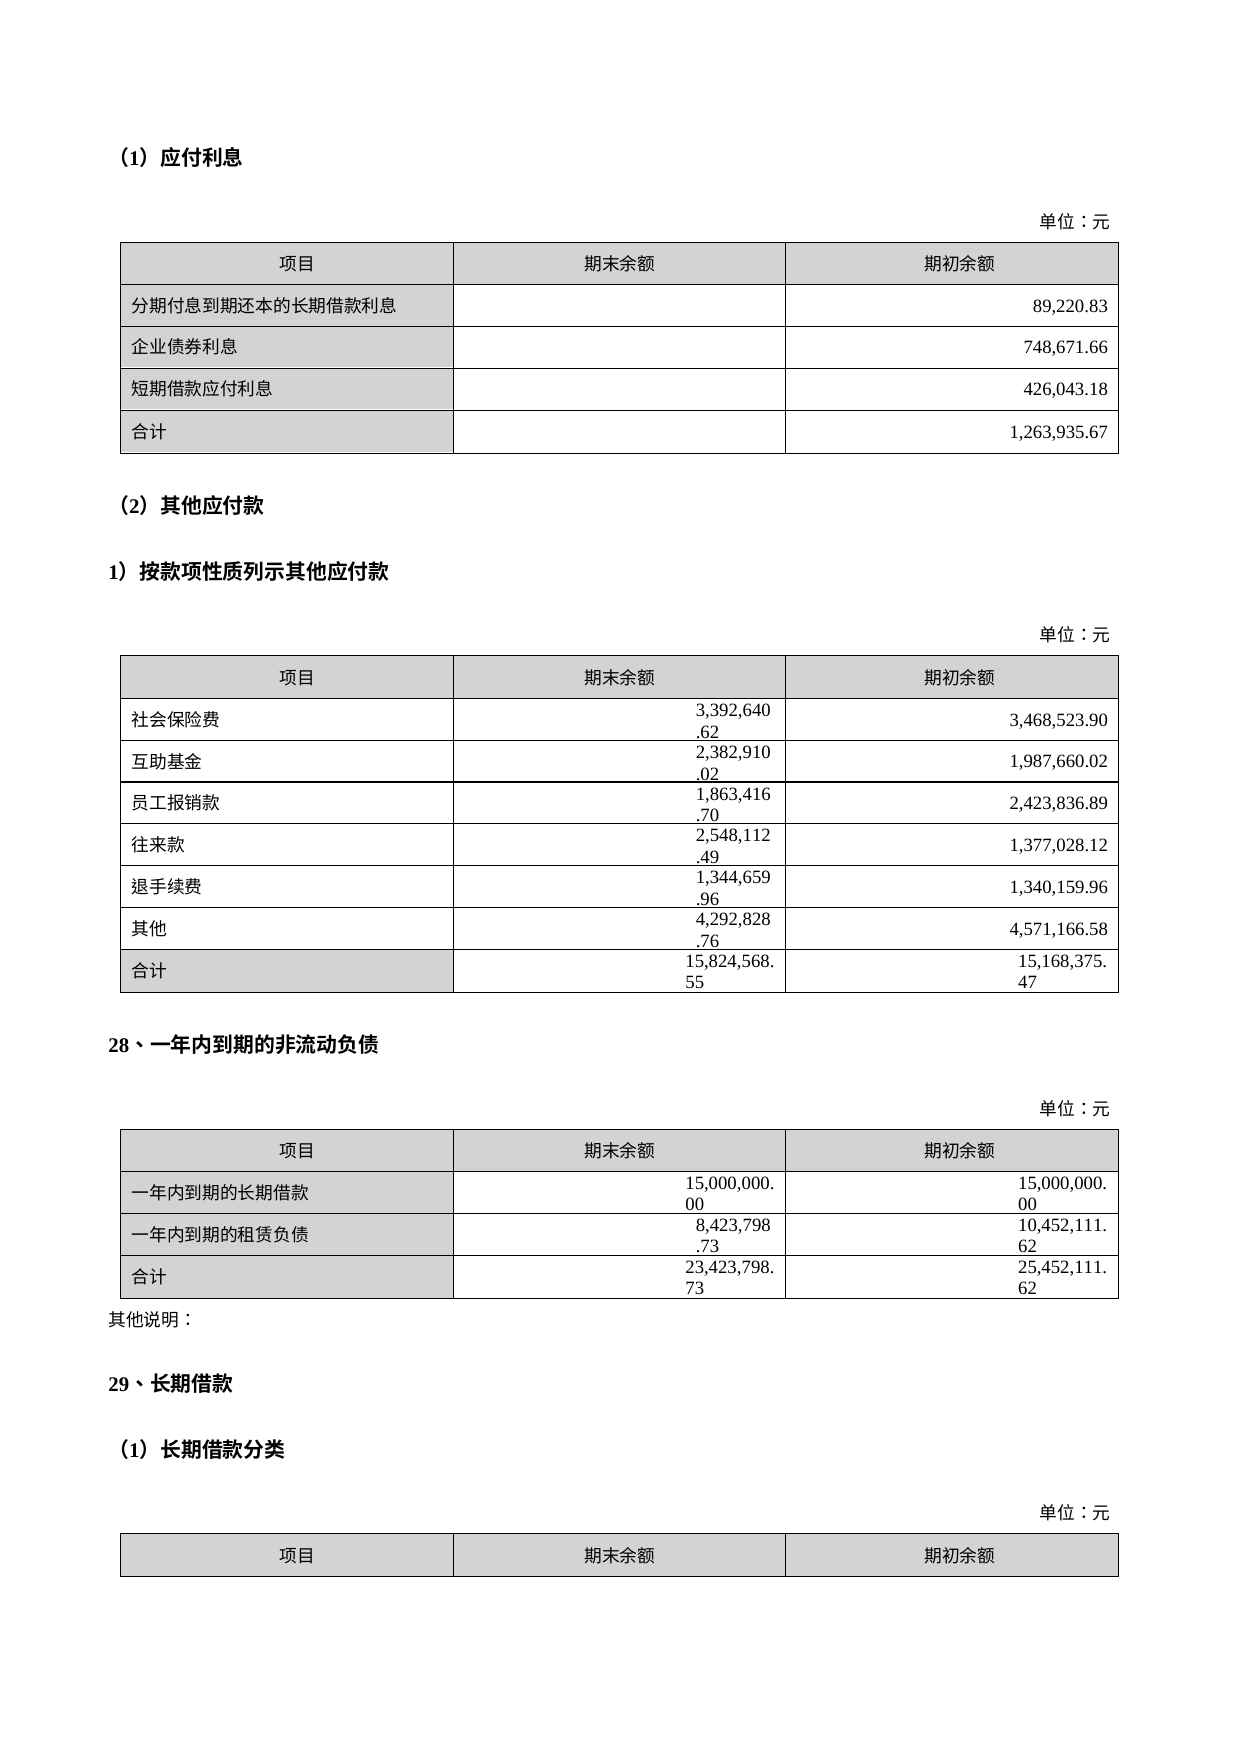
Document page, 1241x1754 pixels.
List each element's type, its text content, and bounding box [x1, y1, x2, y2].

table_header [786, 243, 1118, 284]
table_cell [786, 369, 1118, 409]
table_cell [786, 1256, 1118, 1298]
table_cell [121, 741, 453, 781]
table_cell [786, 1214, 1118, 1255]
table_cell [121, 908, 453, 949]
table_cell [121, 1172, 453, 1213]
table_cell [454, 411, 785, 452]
text 单位：元 [1039, 1501, 1131, 1525]
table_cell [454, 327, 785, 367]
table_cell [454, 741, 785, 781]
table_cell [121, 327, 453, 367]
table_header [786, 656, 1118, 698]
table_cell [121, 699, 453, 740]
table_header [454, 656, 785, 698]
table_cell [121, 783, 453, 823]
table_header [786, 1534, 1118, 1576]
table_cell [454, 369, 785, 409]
subtitle （1）应付利息 [108, 143, 1131, 172]
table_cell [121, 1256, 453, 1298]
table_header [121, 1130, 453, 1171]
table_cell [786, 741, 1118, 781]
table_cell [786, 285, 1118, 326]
subtitle 28、一年内到期的非流动负债 [108, 1030, 1131, 1059]
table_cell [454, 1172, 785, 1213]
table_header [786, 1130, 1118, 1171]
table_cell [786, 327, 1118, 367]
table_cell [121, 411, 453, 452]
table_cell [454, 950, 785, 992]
subtitle （1）长期借款分类 [108, 1435, 1131, 1463]
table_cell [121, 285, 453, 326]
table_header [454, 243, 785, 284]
subtitle 1）按款项性质列示其他应付款 [108, 557, 1131, 585]
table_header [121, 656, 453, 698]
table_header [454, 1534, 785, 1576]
subtitle （2）其他应付款 [108, 491, 1131, 519]
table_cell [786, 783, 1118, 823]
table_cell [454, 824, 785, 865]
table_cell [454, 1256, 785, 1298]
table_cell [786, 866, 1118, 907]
text 单位：元 [1039, 209, 1131, 233]
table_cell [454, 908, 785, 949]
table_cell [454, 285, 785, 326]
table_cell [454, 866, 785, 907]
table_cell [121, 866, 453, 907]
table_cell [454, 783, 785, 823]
text 单位：元 [1039, 623, 1131, 647]
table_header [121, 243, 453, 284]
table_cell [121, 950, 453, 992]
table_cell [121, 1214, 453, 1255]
text 其他说明： [108, 1307, 1131, 1331]
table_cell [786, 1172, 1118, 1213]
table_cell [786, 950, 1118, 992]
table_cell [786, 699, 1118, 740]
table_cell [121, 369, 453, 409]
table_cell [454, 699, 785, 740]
subtitle 29、长期借款 [108, 1369, 1131, 1397]
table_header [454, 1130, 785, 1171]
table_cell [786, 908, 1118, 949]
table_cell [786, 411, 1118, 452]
text 单位：元 [1039, 1096, 1131, 1120]
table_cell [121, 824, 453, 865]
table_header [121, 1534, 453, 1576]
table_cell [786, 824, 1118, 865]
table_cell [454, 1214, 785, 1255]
